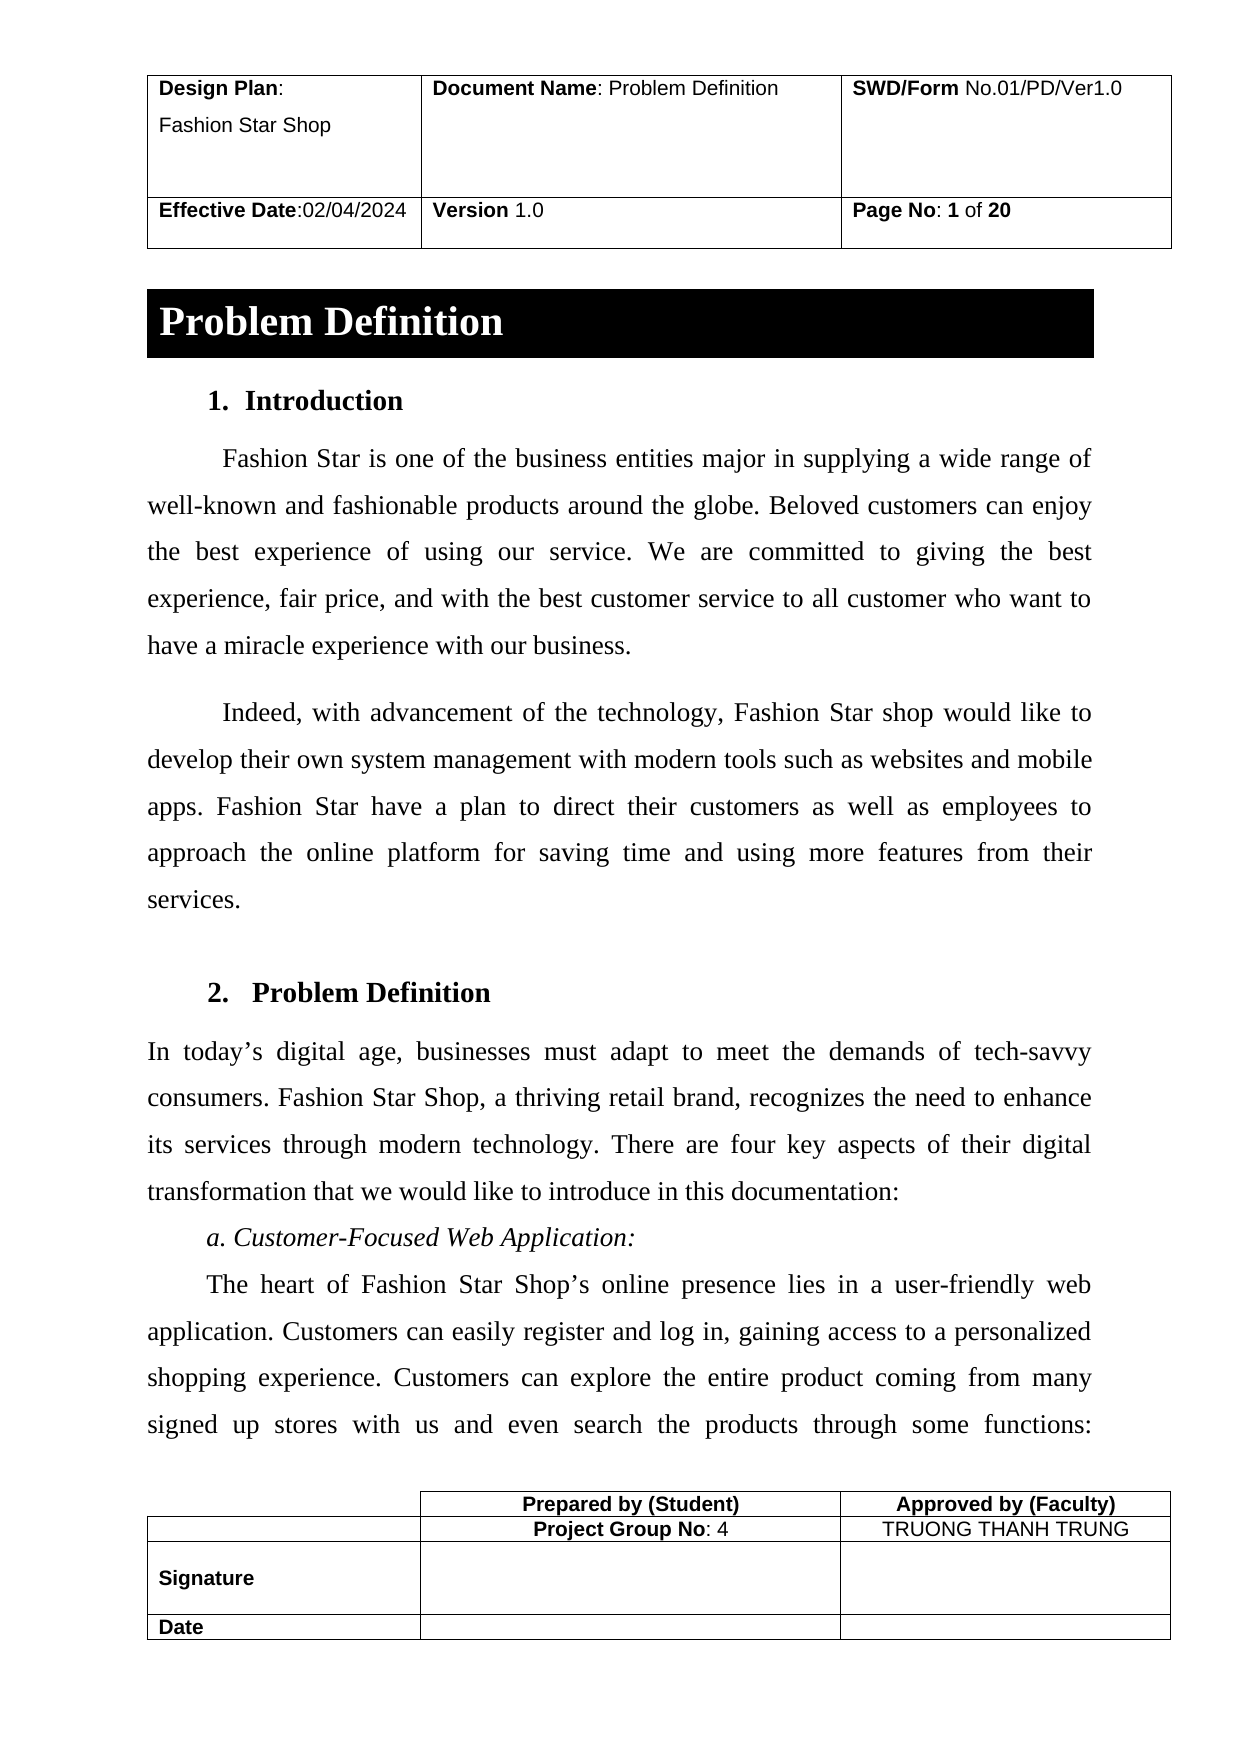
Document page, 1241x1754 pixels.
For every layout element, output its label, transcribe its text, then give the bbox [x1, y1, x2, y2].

subtitle Problem Definition [207, 975, 1093, 1009]
text In today’s digital age, businesses must adapt to meet the demands of tech-savvy consumers. Fashion Star Shop, a thriving retail brand, recognizes the need to enhance its services through modern technology. There are four key aspects of their digital transformation that we would like to introduce in this documentation: [147, 1035, 1093, 1206]
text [147, 1268, 1093, 1439]
table_header Problem Definition [148, 290, 1093, 357]
text Indeed, with advancement of the technology, Fashion Star shop would like to develop their own system management with modern tools such as websites and mobile apps. Fashion Star have a plan to direct their customers as well as employees to approach the online platform for saving time and using more features from their services. [147, 696, 1093, 914]
text Fashion Star is one of the business entities major in supplying a wide range of well-known and fashionable products around the globe. Beloved customers can enjoy the best experience of using our service. We are committed to giving the best experience, fair price, and with the best customer service to all customer who want to have a miracle experience with our business. [147, 442, 1093, 660]
subtitle Introduction [207, 383, 1093, 416]
text a. Customer-Focused Web Application: [147, 1221, 1093, 1253]
